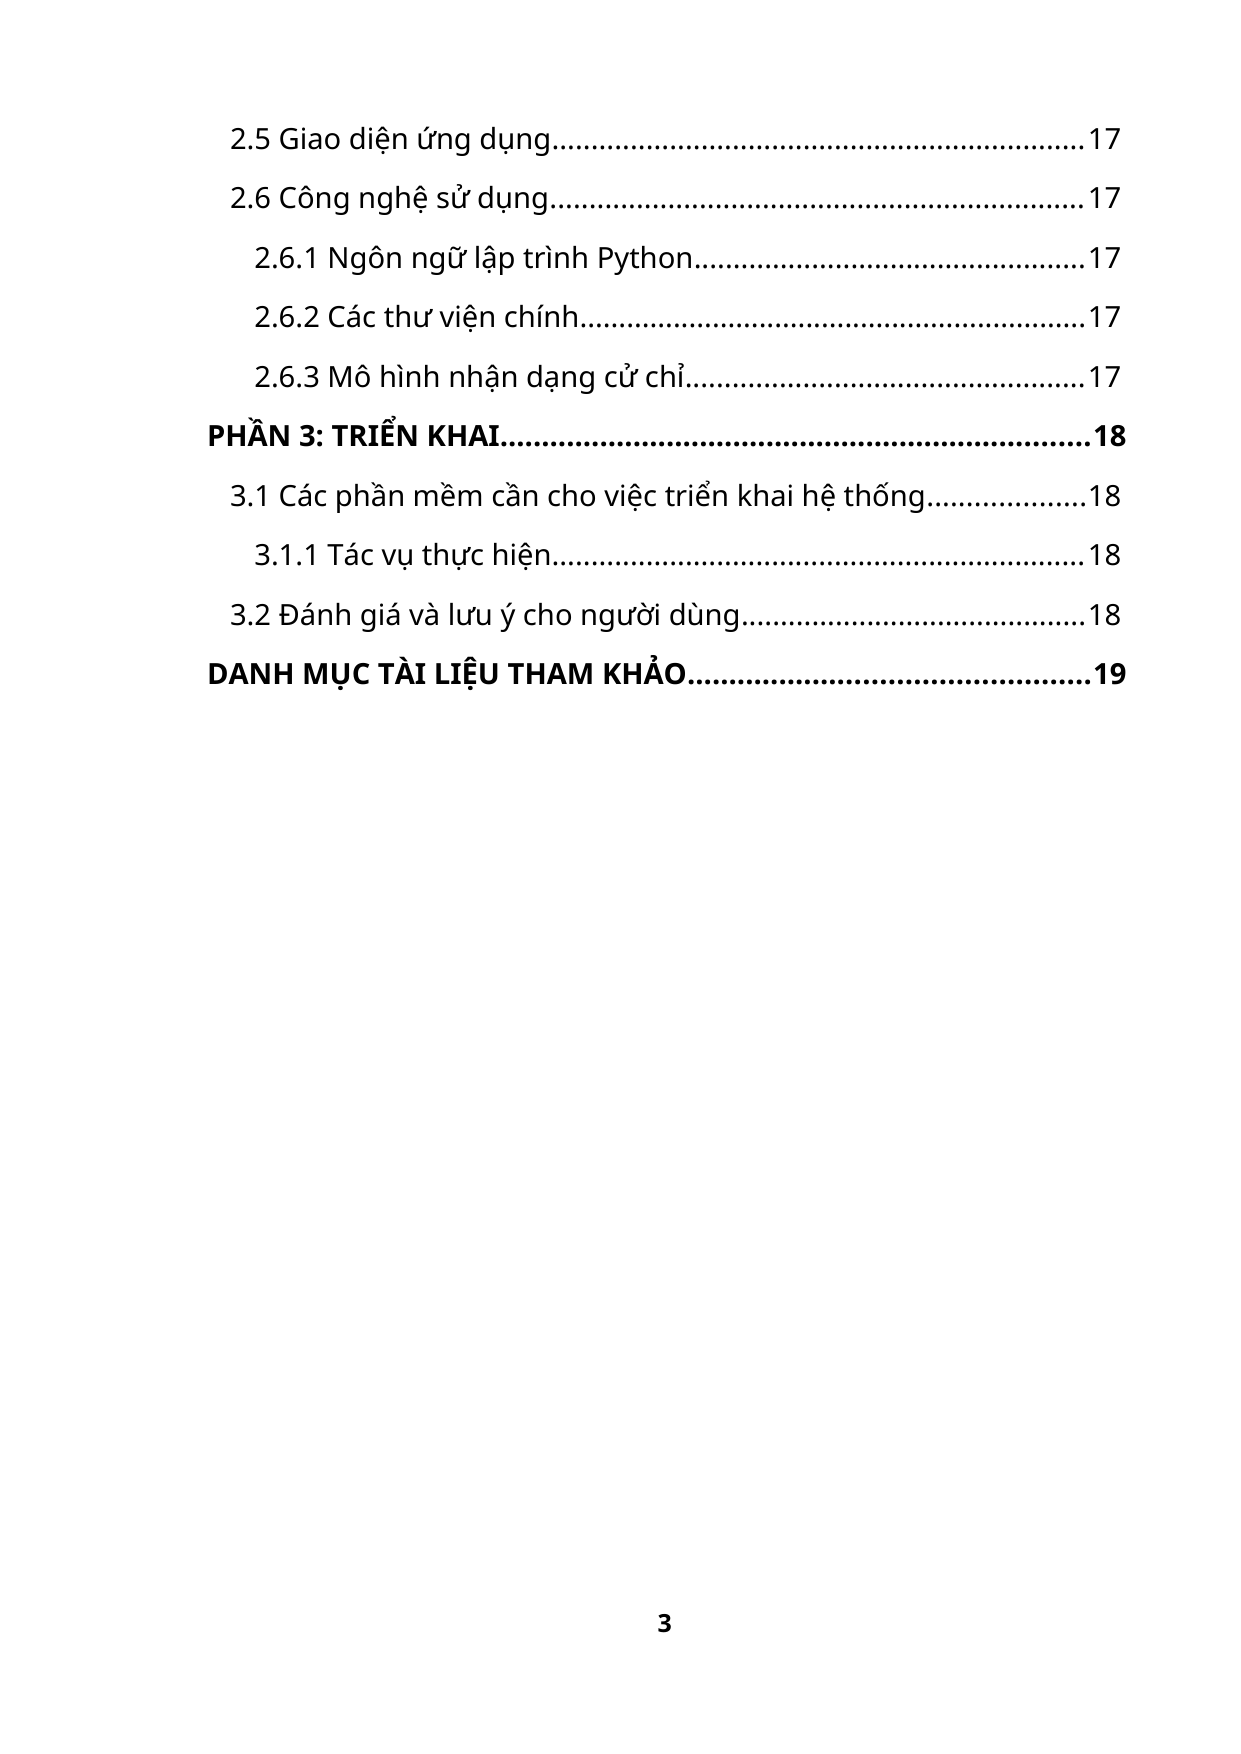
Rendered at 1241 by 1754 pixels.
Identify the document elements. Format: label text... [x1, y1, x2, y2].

text 2.6.3 Mô hình nhận dạng cử chỉ 17 [254, 356, 1122, 396]
text 2.5 Giao diện ứng dụng 17 [230, 118, 1122, 158]
text 3.2 Đánh giá và lưu ý cho người dùng 18 [230, 594, 1122, 634]
text 2.6 Công nghệ sử dụng 17 [230, 178, 1122, 217]
text 3.1.1 Tác vụ thực hiện 18 [254, 534, 1122, 574]
text 2.6.2 Các thư viện chính 17 [254, 297, 1122, 336]
text PHẦN 3: TRIỂN KHAI 18 [207, 416, 1122, 455]
text DANH MỤC TÀI LIỆU THAM KHẢO 19 [207, 653, 1122, 693]
text 2.6.1 Ngôn ngữ lập trình Python 17 [254, 237, 1122, 277]
text 3.1 Các phần mềm cần cho việc triển khai hệ thống 18 [230, 475, 1122, 515]
